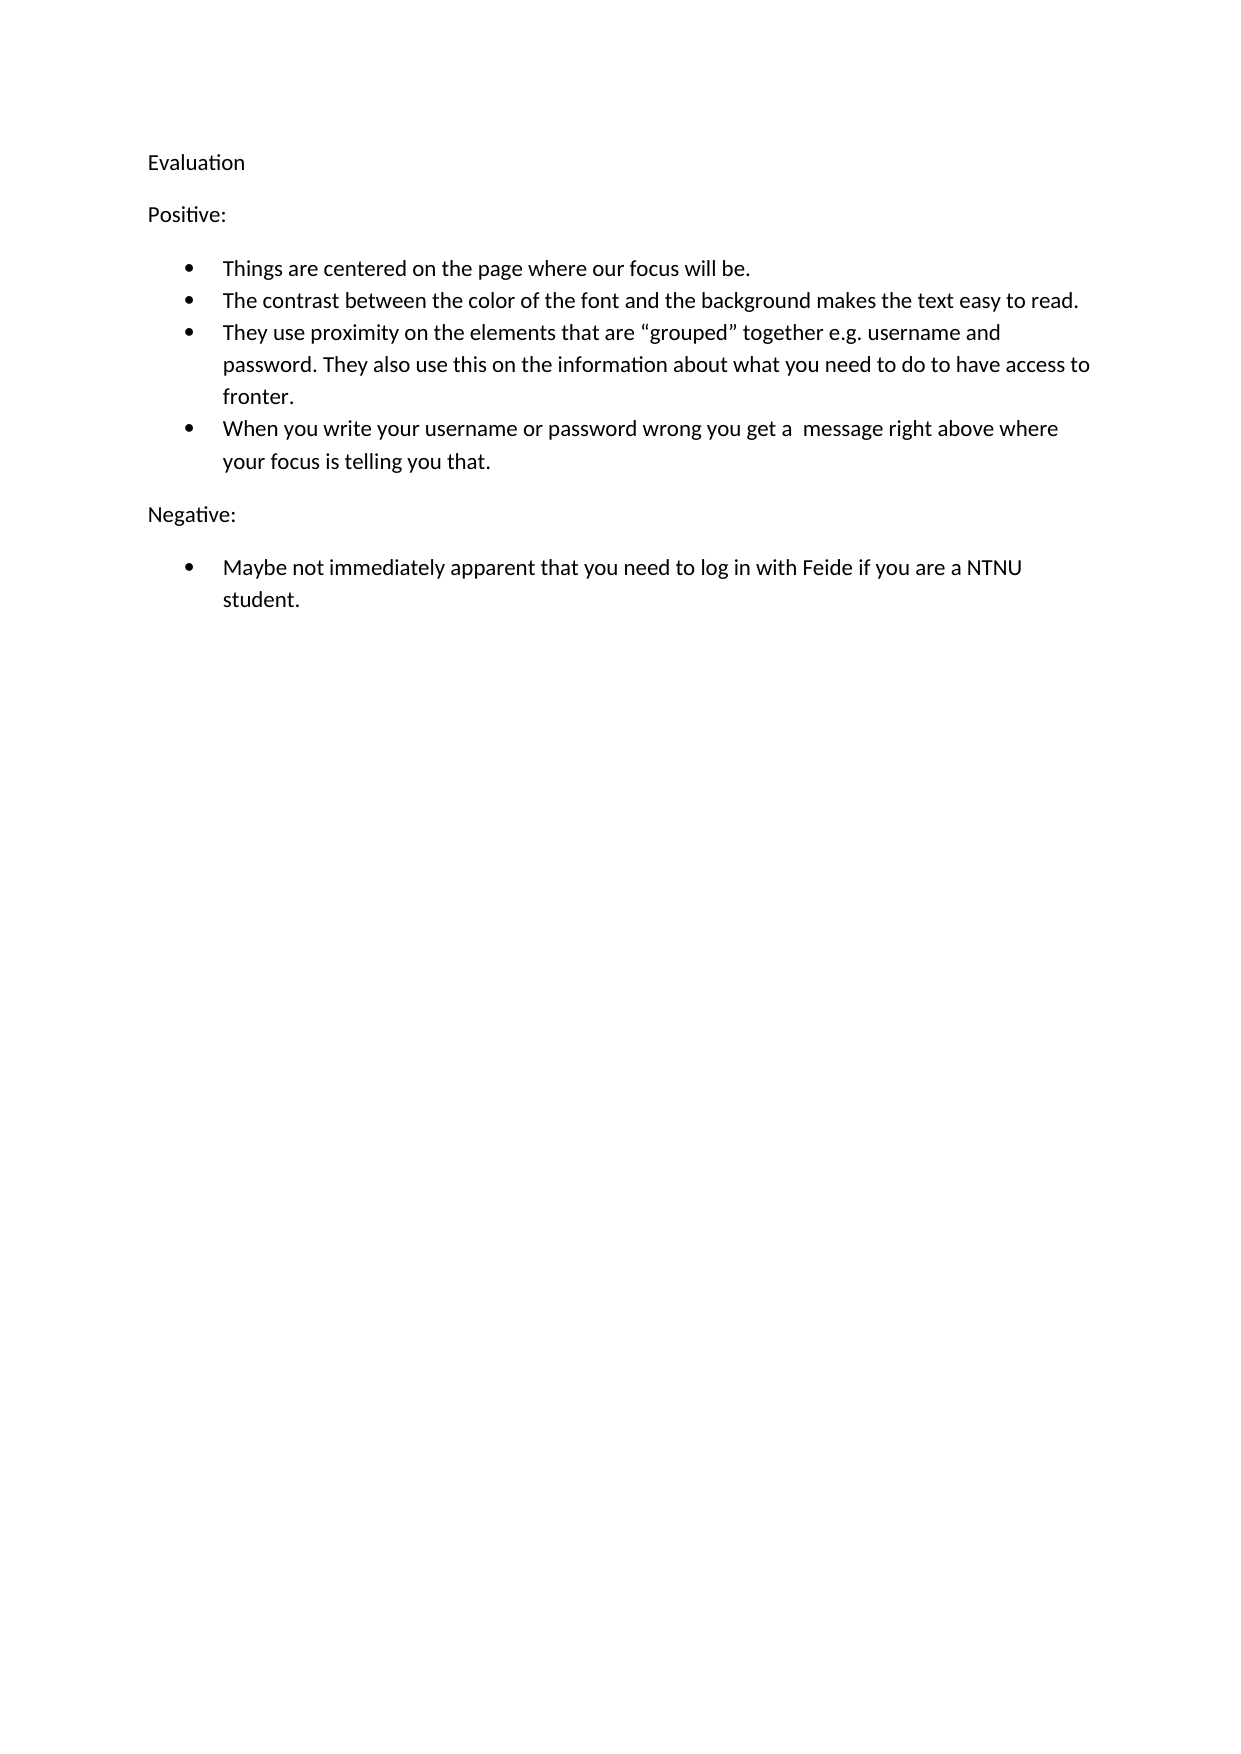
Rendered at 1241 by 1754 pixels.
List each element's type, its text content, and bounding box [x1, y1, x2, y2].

text Positive: [148, 201, 1093, 229]
list Maybe not immediately apparent that you need to log in with Feide if you are a NTNU student. [185, 553, 1093, 613]
list When you write your username or password wrong you get a message right above where your focus is telling you that. [185, 414, 1093, 475]
text Negative: [148, 500, 1093, 528]
list Things are centered on the page where our focus will be. [185, 254, 1093, 282]
text Evaluation [148, 148, 1093, 176]
list They use proximity on the elements that are “grouped” together e.g. username and password. They also use this on the information about what you need to do to have access to fronter. [185, 318, 1093, 410]
list The contrast between the color of the font and the background makes the text easy to read. [185, 286, 1093, 314]
